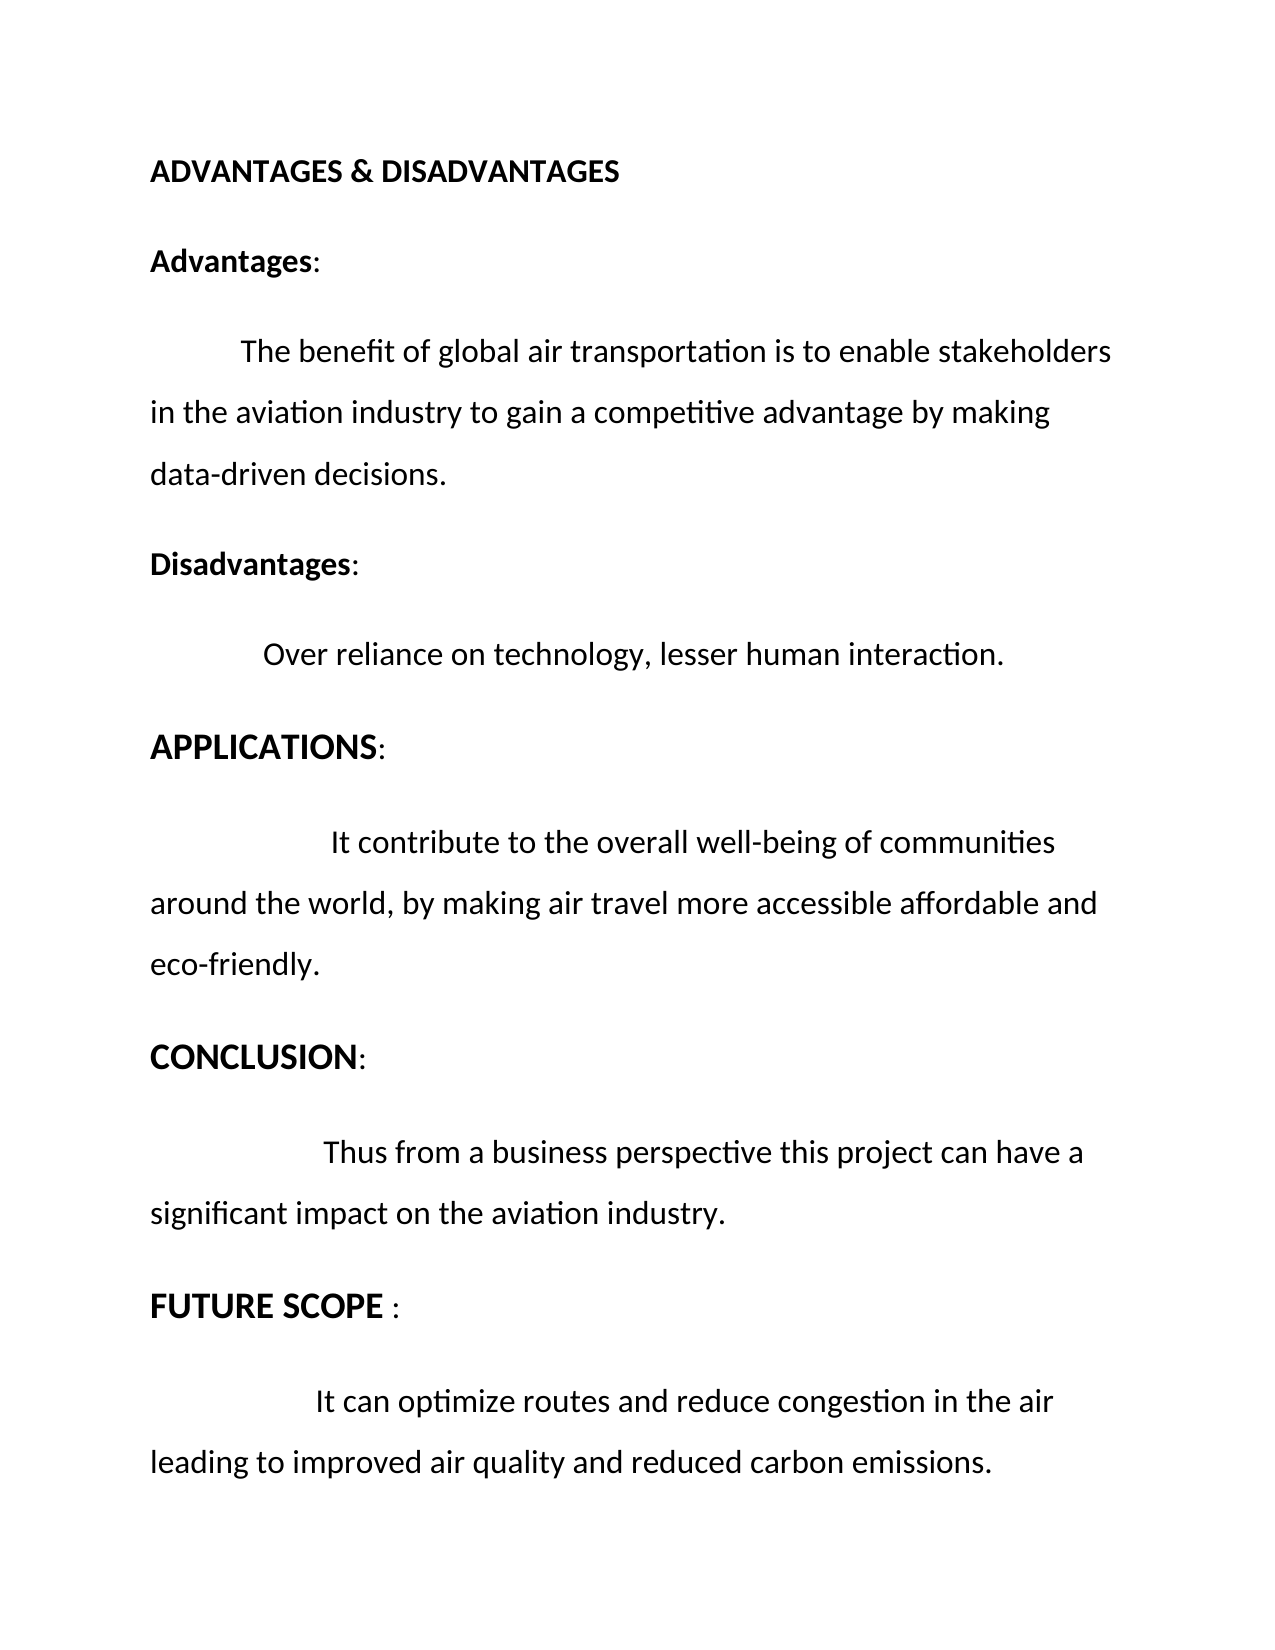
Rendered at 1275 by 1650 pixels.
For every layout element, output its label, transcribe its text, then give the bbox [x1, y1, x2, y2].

text CONCLUSION: [150, 1033, 1125, 1079]
text The benefit of global air transportation is to enable stakeholders in the aviation industry to gain a competitive advantage by making data-driven decisions. [150, 330, 1125, 493]
text Thus from a business perspective this project can have a significant impact on the aviation industry. [150, 1131, 1125, 1233]
text ADVANTAGES & DISADVANTAGES [150, 150, 1125, 191]
text Disadvantages: [150, 543, 1125, 583]
text It can optimize routes and reduce congestion in the air leading to improved air quality and reduced carbon emissions. [150, 1380, 1125, 1482]
text APPLICATIONS: [150, 723, 1125, 769]
text FUTURE SCOPE : [150, 1282, 1125, 1328]
text It contribute to the overall well-being of communities around the world, by making air travel more accessible affordable and eco-friendly. [150, 821, 1125, 984]
text Advantages: [150, 240, 1125, 281]
text Over reliance on technology, lesser human interaction. [150, 633, 1125, 674]
